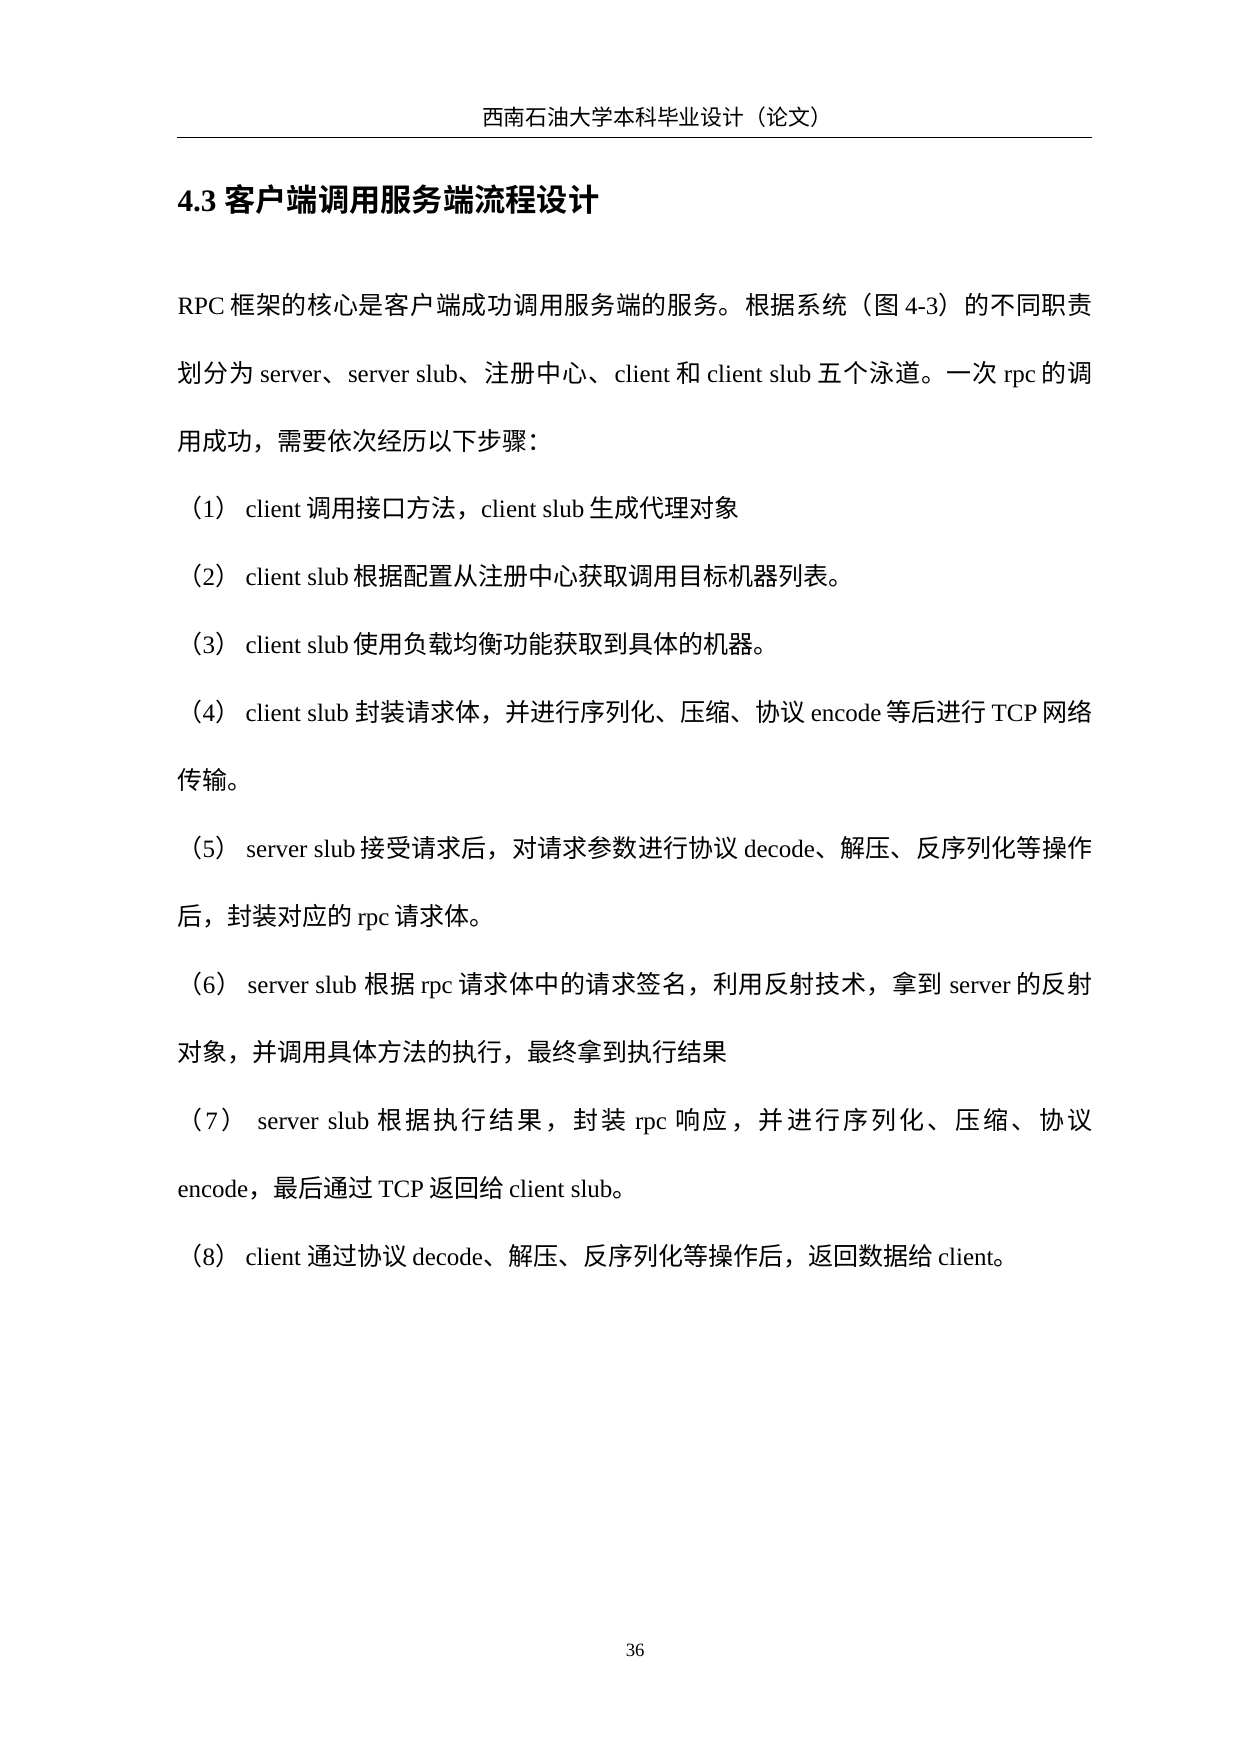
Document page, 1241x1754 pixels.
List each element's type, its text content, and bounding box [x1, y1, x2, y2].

subtitle 客户端调用服务端流程设计 [177, 164, 1092, 232]
text （4） client slub 封装请求体，并进行序列化、压缩、协议encode等后进行TCP网络传输。 [177, 677, 1092, 813]
text （8） client 通过协议decode、解压、反序列化等操作后，返回数据给client。 [177, 1220, 1092, 1288]
text （3） client slub使用负载均衡功能获取到具体的机器。 [177, 609, 1092, 677]
text （1） client调用接口方法，client slub生成代理对象 [177, 473, 1092, 541]
text （7） server slub根据执行结果，封装rpc响应，并进行序列化、压缩、协议encode，最后通过TCP返回给client slub。 [177, 1084, 1092, 1220]
text （6） server slub 根据rpc请求体中的请求签名，利用反射技术，拿到server的反射对象，并调用具体方法的执行，最终拿到执行结果 [177, 948, 1092, 1084]
text （5） server slub接受请求后，对请求参数进行协议decode、解压、反序列化等操作后，封装对应的rpc请求体。 [177, 813, 1092, 948]
text RPC框架的核心是客户端成功调用服务端的服务。根据系统（图4-3）的不同职责划分为server、server slub、注册中心、client和client slub五个泳道。一次rpc的调用成功，需要依次经历以下步骤： [177, 269, 1092, 473]
text （2） client slub根据配置从注册中心获取调用目标机器列表。 [177, 541, 1092, 609]
